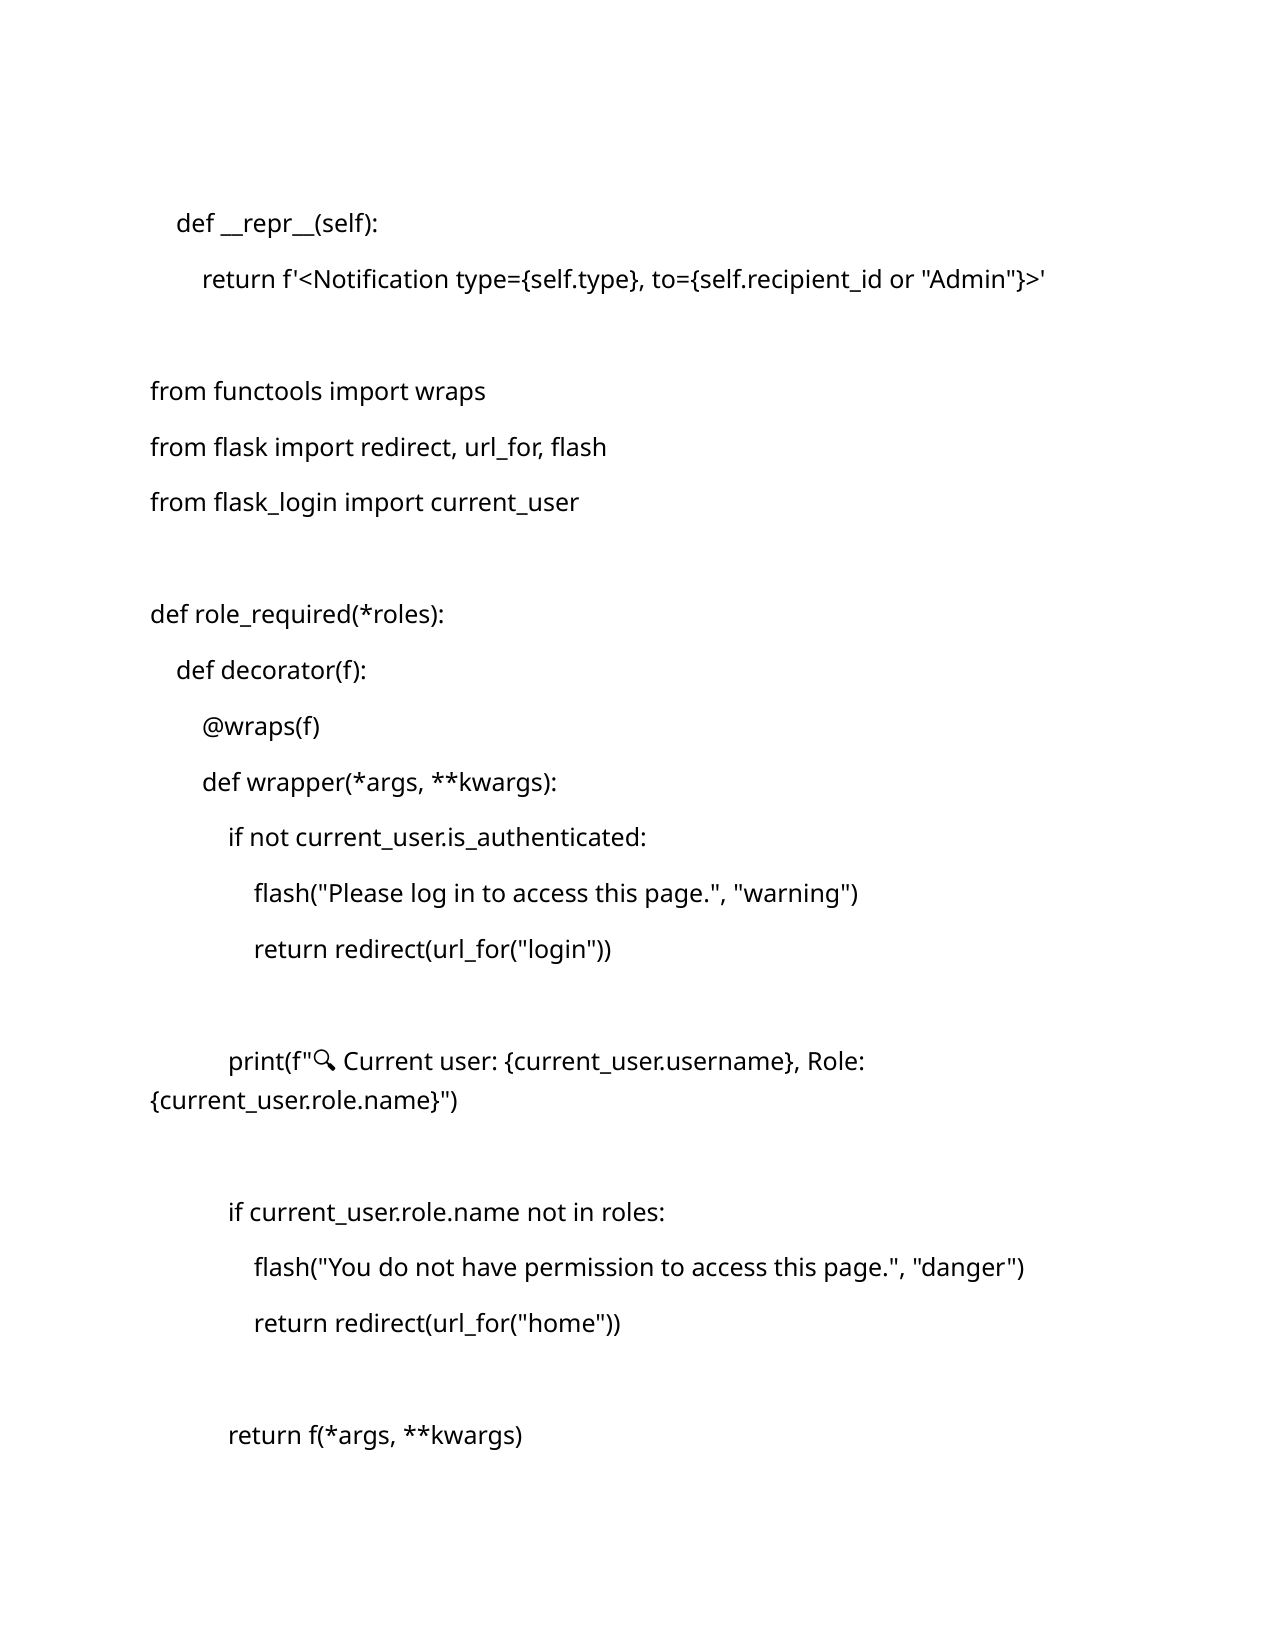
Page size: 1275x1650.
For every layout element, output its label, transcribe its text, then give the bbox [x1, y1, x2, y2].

text from flask_login import current_user [150, 485, 1125, 519]
text from flask import redirect, url_for, flash [150, 429, 1125, 463]
text if current_user.role.name not in roles: [150, 1194, 1125, 1228]
text flash("You do not have permission to access this page.", "danger") [150, 1250, 1125, 1284]
text print(f"🔍 Current user: {current_user.username}, Role: {current_user.role.name}") [150, 1043, 1125, 1117]
text from functools import wraps [150, 373, 1125, 407]
text return redirect(url_for("home")) [150, 1306, 1125, 1340]
text def role_required(*roles): [150, 597, 1125, 631]
text def wrapper(*args, **kwargs): [150, 764, 1125, 798]
text return f(*args, **kwargs) [150, 1417, 1125, 1452]
text if not current_user.is_authenticated: [150, 820, 1125, 854]
text def decorator(f): [150, 652, 1125, 687]
text flash("Please log in to access this page.", "warning") [150, 876, 1125, 910]
text return f'<Notification type={self.type}, to={self.recipient_id or "Admin"}>' [150, 262, 1125, 296]
text def __repr__(self): [150, 206, 1125, 240]
text @wraps(f) [150, 708, 1125, 742]
text return redirect(url_for("login")) [150, 932, 1125, 966]
